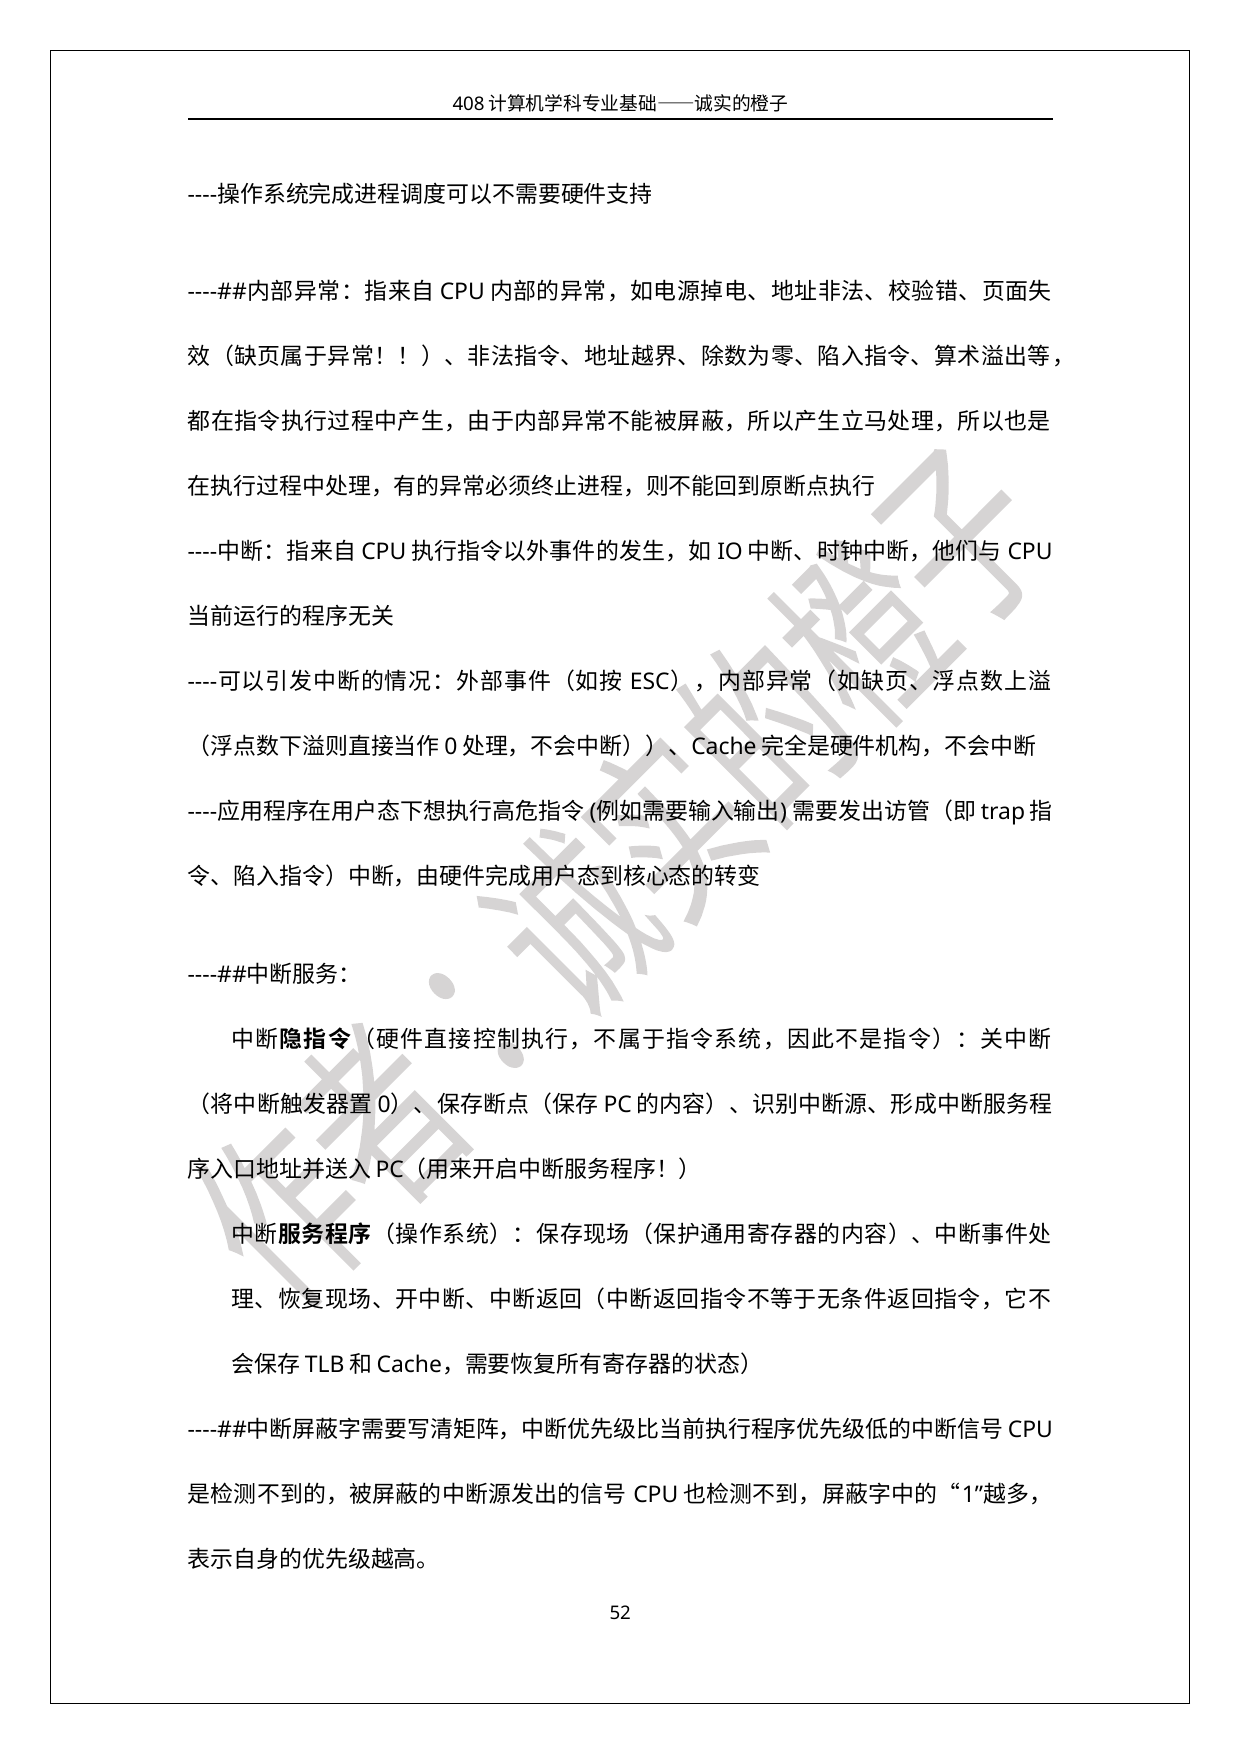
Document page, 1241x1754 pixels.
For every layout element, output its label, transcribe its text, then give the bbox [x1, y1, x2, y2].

text ----##中断屏蔽字需要写清矩阵，中断优先级比当前执行程序优先级低的中断信号CPU是检测不到的，被屏蔽的中断源发出的信号CPU也检测不到，屏蔽字中的“1”越多，表示自身的优先级越高。 [187, 1395, 1053, 1590]
text ----操作系统完成进程调度可以不需要硬件支持 [187, 160, 1053, 225]
text 中断隐指令（硬件直接控制执行，不属于指令系统，因此不是指令）：关中断（将中断触发器置0）、保存断点（保存PC的内容）、识别中断源、形成中断服务程序入口地址并送入PC（用来开启中断服务程序！） [187, 1005, 1053, 1200]
text ----应用程序在用户态下想执行高危指令 (例如需要输入输出) 需要发出访管（即trap指令、陷入指令）中断，由硬件完成用户态到核心态的转变 [187, 777, 1053, 907]
text ----##中断服务： [187, 940, 1053, 1005]
text ----##内部异常：指来自CPU内部的异常，如电源掉电、地址非法、校验错、页面失效（缺页属于异常！！）、非法指令、地址越界、除数为零、陷入指令、算术溢出等，都在指令执行过程中产生，由于内部异常不能被屏蔽，所以产生立马处理，所以也是在执行过程中处理，有的异常必须终止进程，则不能回到原断点执行 [187, 257, 1053, 517]
text 中断服务程序（操作系统）：保存现场（保护通用寄存器的内容）、中断事件处理、恢复现场、开中断、中断返回（中断返回指令不等于无条件返回指令，它不会保存TLB和Cache，需要恢复所有寄存器的状态） [231, 1200, 1053, 1395]
text ----中断：指来自CPU执行指令以外事件的发生，如IO中断、时钟中断，他们与CPU当前运行的程序无关 [187, 517, 1053, 647]
text ----可以引发中断的情况：外部事件（如按ESC），内部异常（如缺页、浮点数上溢（浮点数下溢则直接当作0处理，不会中断））、Cache完全是硬件机构，不会中断 [187, 647, 1053, 777]
